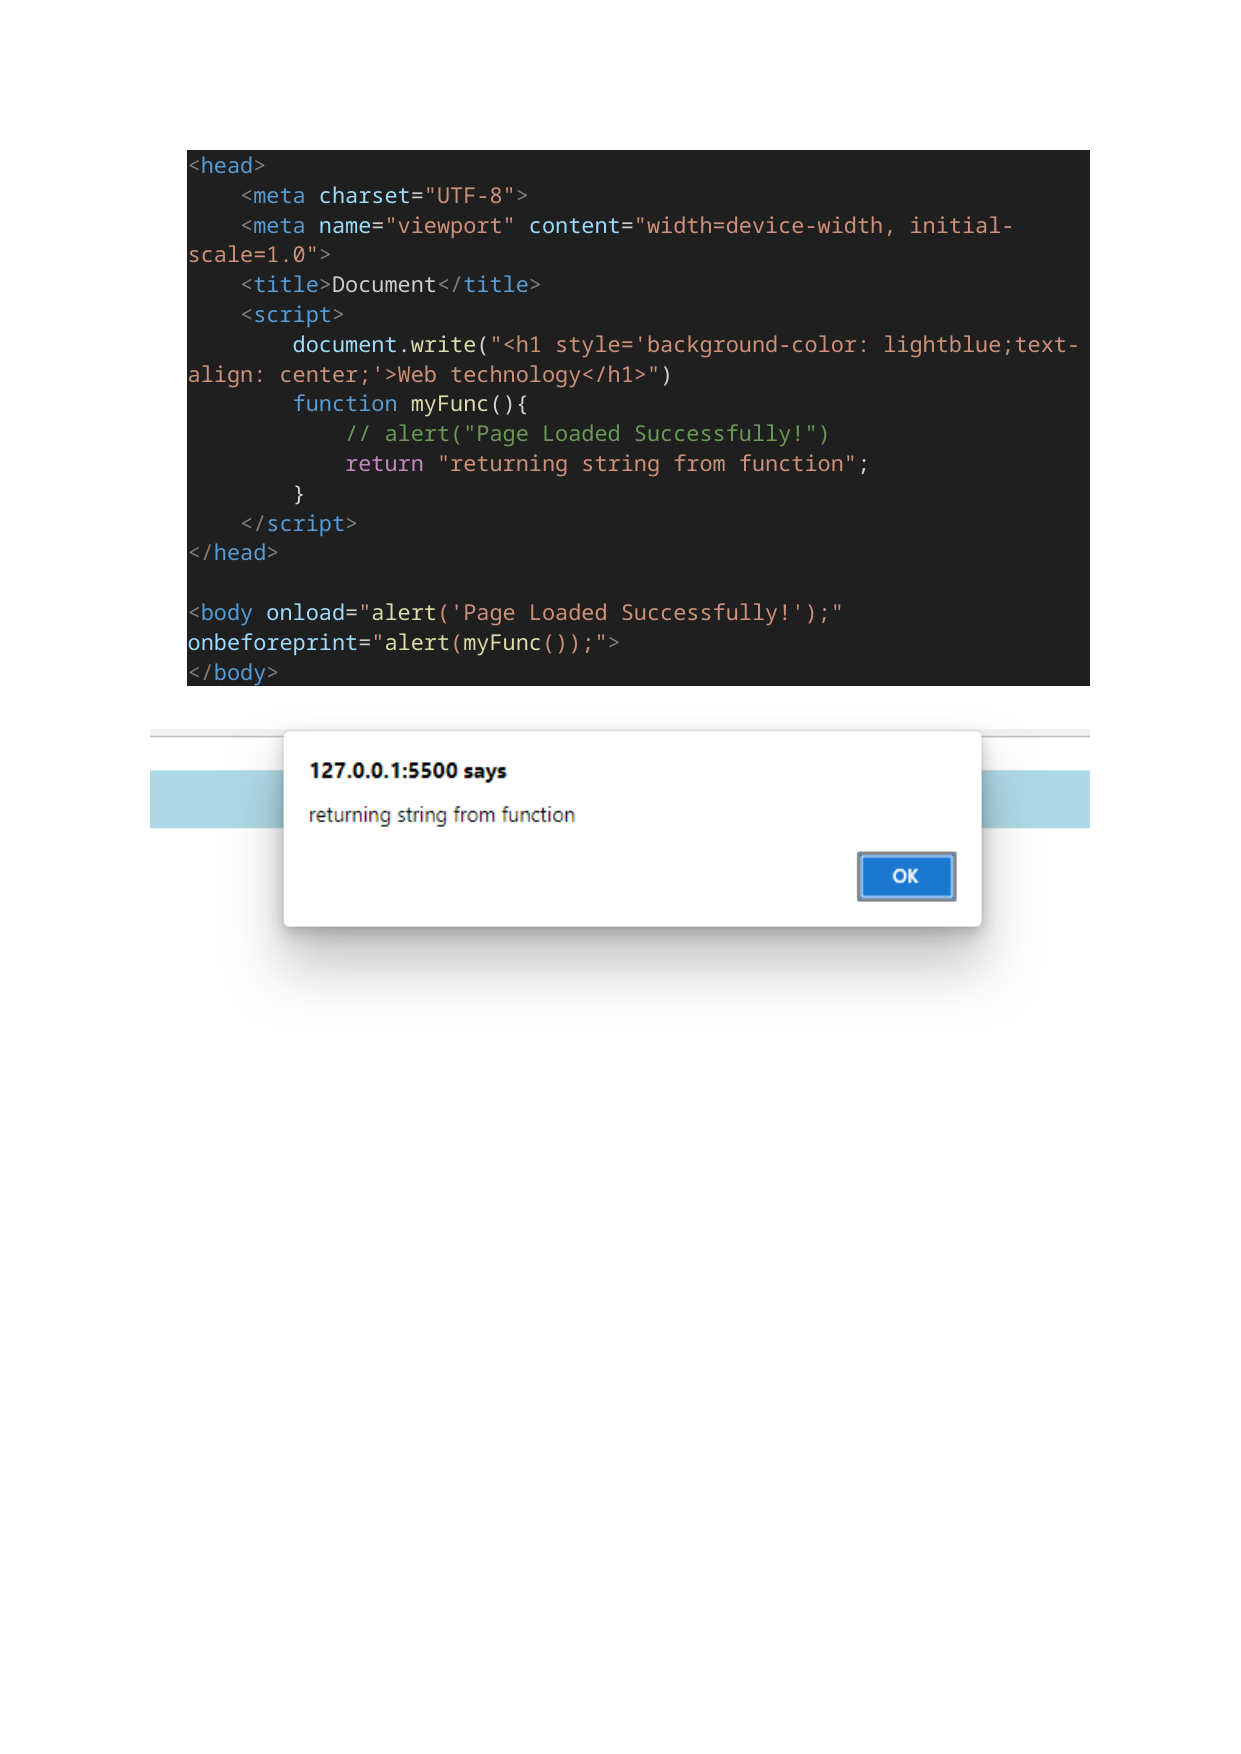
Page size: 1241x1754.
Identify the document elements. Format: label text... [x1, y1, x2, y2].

text <meta charset="UTF-8"> [187, 180, 1090, 209]
text <meta name="viewport" content="width=device-width, initial-scale=1.0"> [187, 209, 1090, 269]
text </script> [187, 507, 1090, 537]
picture [150, 686, 1091, 1035]
text // alert("Page Loaded Successfully!") [187, 418, 1090, 448]
text </head> [187, 537, 1090, 567]
text <body onload="alert('Page Loaded Successfully!');" onbeforeprint="alert(myFunc());"> [187, 597, 1090, 656]
text <script> [187, 299, 1090, 329]
text document.write("<h1 style='background-color: lightblue;text-align: center;'>Web technology</h1>") [187, 329, 1090, 388]
text <title>Document</title> [187, 269, 1090, 299]
text return "returning string from function"; [187, 448, 1090, 478]
text <head> [187, 150, 1090, 180]
text </body> [187, 656, 1090, 686]
text } [187, 478, 1090, 507]
text function myFunc(){ [187, 388, 1090, 418]
